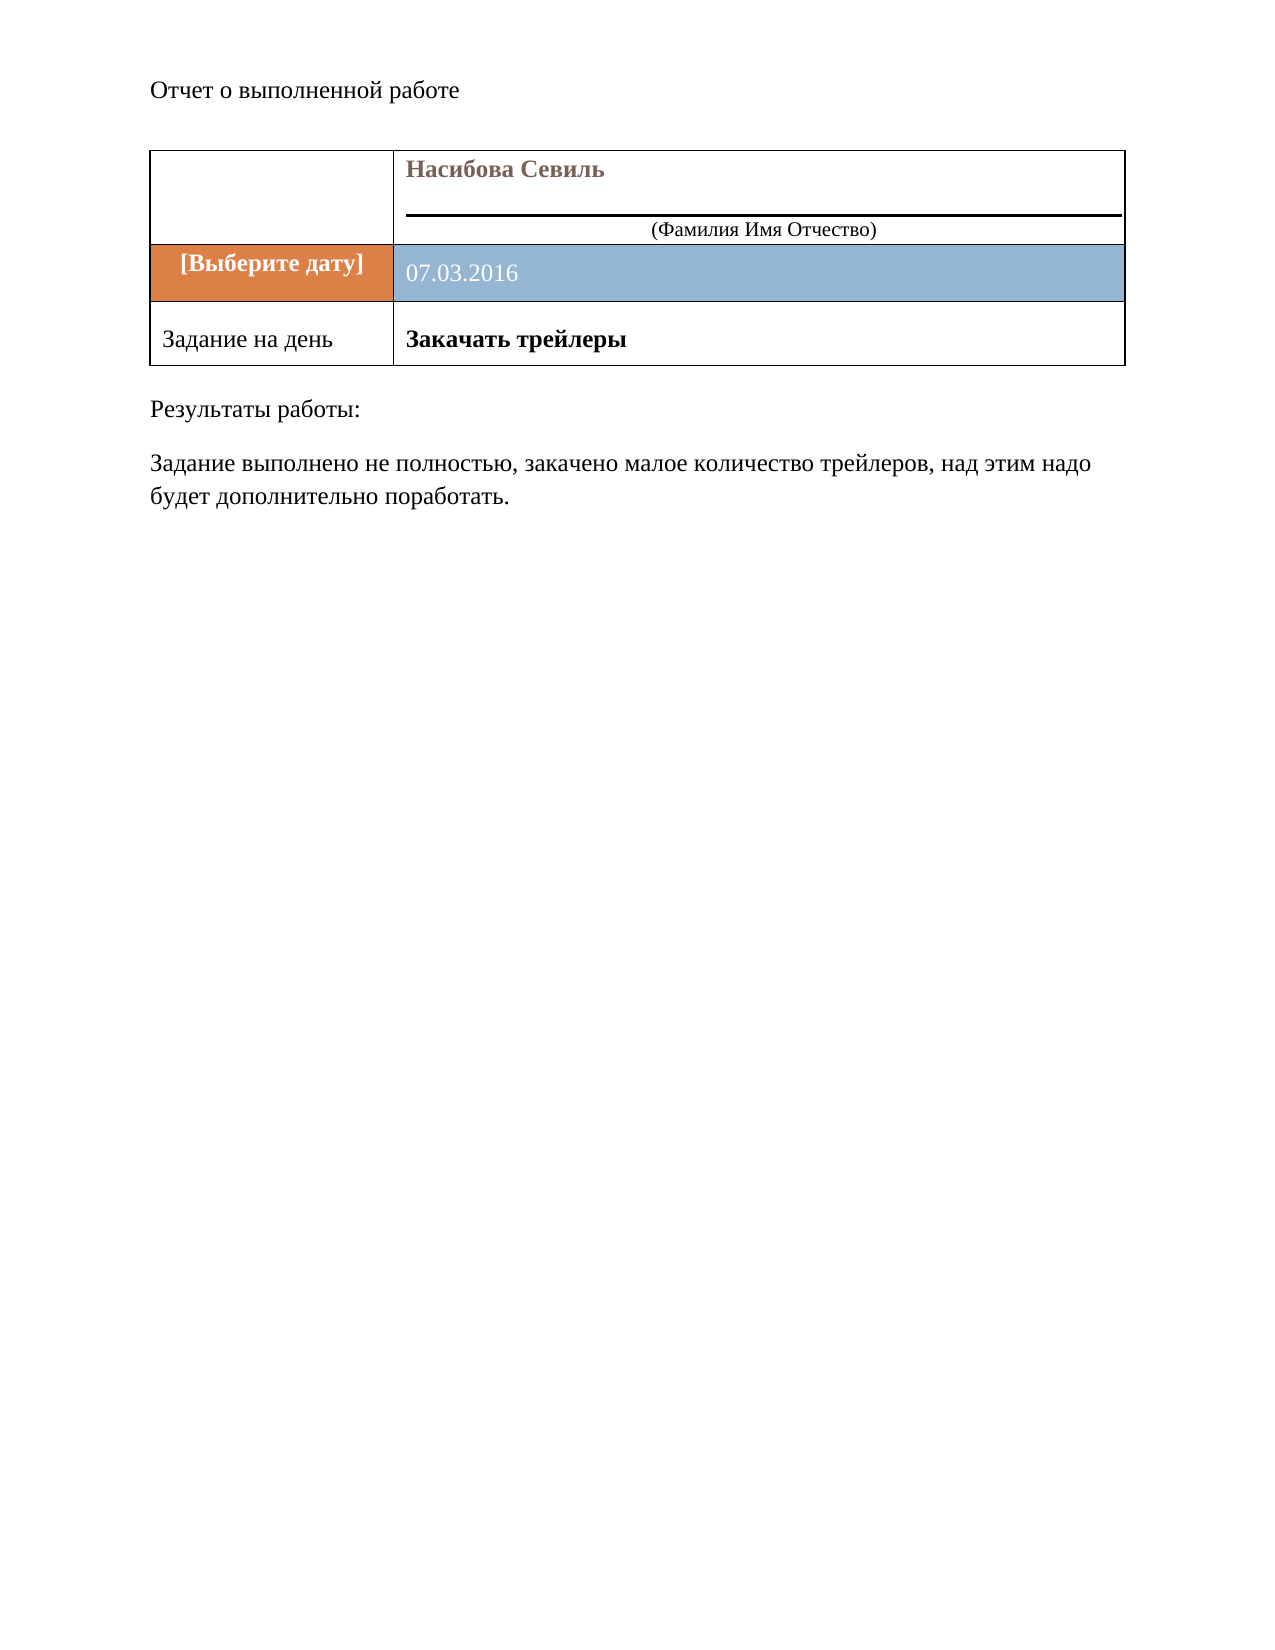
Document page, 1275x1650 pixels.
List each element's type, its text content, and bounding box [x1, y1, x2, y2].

text Результаты работы: [150, 394, 1125, 423]
table_cell Задание на день [151, 302, 393, 365]
table_cell Закачать трейлеры [394, 302, 1124, 365]
table_header Насибова Севиль (Фамилия Имя Отчество) [394, 151, 1124, 244]
table_header [151, 151, 393, 244]
text Задание выполнено не полностью, закачено малое количество трейлеров, над этим надо будет дополнительно поработать. [150, 448, 1125, 510]
table_cell [151, 245, 393, 301]
table_cell 07.03.2016 [394, 245, 1124, 301]
